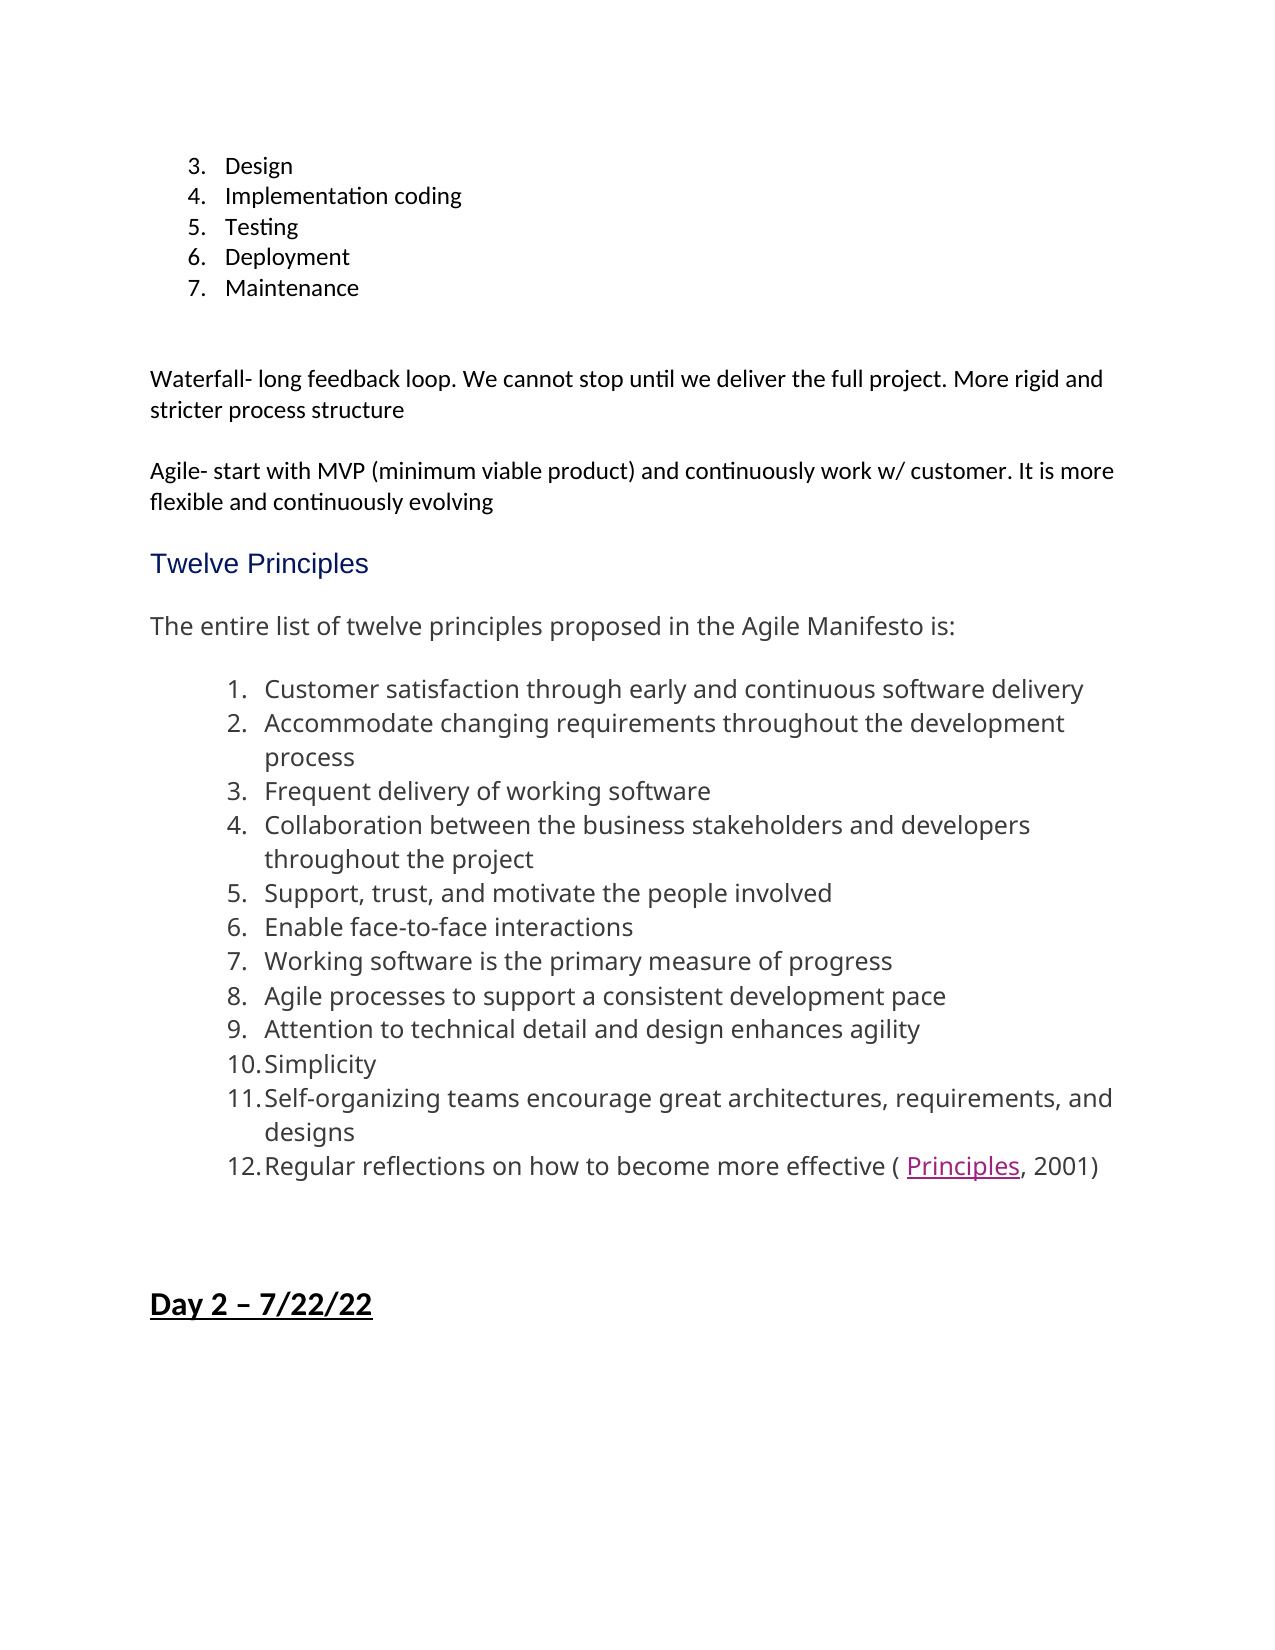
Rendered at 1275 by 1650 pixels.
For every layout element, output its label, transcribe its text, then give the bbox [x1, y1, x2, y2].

list Self-organizing teams encourage great architectures, requirements, and designs [227, 1080, 1125, 1148]
list Customer satisfaction through early and continuous software delivery [227, 672, 1125, 706]
list Design [187, 150, 1125, 181]
list Implementation coding [187, 181, 1125, 211]
list Frequent delivery of working software [227, 774, 1125, 808]
list Maintenance [187, 272, 1125, 303]
list Working software is the primary measure of progress [227, 944, 1125, 978]
list Collaboration between the business stakeholders and developers throughout the project [227, 808, 1125, 876]
text Waterfall- long feedback loop. We cannot stop until we deliver the full project. More rigid and stricter process structure [150, 364, 1125, 425]
list Simplicity [227, 1046, 1125, 1080]
list Support, trust, and motivate the people involved [227, 876, 1125, 910]
text Day 2 – 7/22/22 [150, 1283, 1125, 1324]
text Twelve Principles [150, 547, 1125, 579]
list Attention to technical detail and design enhances agility [227, 1012, 1125, 1046]
list Testing [187, 211, 1125, 242]
list Agile processes to support a consistent development pace [227, 978, 1125, 1012]
text The entire list of twelve principles proposed in the Agile Manifesto is: [150, 608, 1125, 642]
list Deployment [187, 242, 1125, 272]
list Enable face-to-face interactions [227, 910, 1125, 944]
list Accommodate changing requirements throughout the development process [227, 706, 1125, 774]
list Regular reflections on how to become more effective ( Principles, 2001) [227, 1148, 1125, 1182]
text Agile- start with MVP (minimum viable product) and continuously work w/ customer. It is more flexible and continuously evolving [150, 455, 1125, 516]
